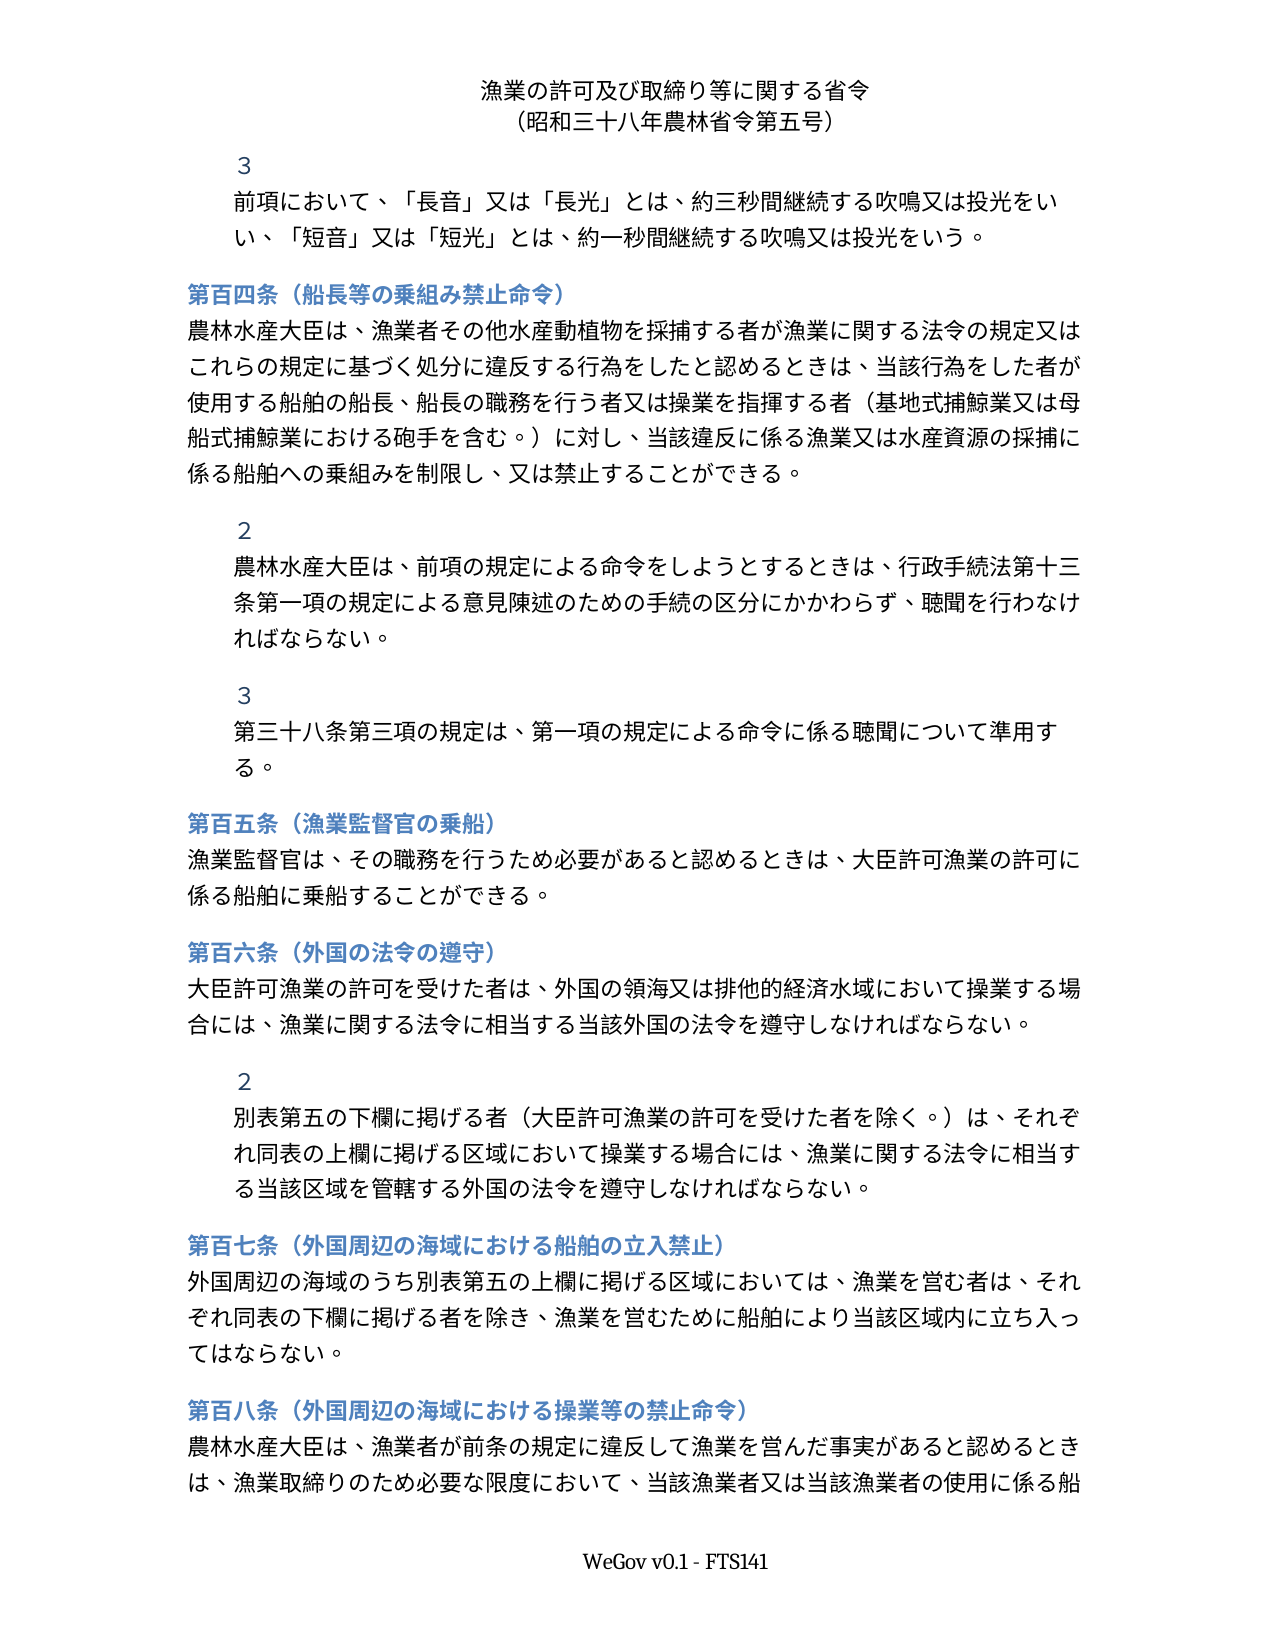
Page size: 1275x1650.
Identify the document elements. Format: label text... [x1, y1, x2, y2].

subtitle ２ [233, 515, 1087, 546]
subtitle 第百七条（外国周辺の海域における船舶の立入禁止） [187, 1230, 1087, 1261]
subtitle 第百八条（外国周辺の海域における操業等の禁止命令） [187, 1395, 1087, 1426]
text 大臣許可漁業の許可を受けた者は、外国の領海又は排他的経済水域において操業する場合には、漁業に関する法令に相当する当該外国の法令を遵守しなければならない。 [187, 973, 1087, 1040]
subtitle ２ [233, 1066, 1087, 1097]
text 前項において、「長音」又は「長光」とは、約三秒間継続する吹鳴又は投光をいい、「短音」又は「短光」とは、約一秒間継続する吹鳴又は投光をいう。 [233, 186, 1087, 253]
text 外国周辺の海域のうち別表第五の上欄に掲げる区域においては、漁業を営む者は、それぞれ同表の下欄に掲げる者を除き、漁業を営むために船舶により当該区域内に立ち入ってはならない。 [187, 1266, 1087, 1369]
text 漁業監督官は、その職務を行うため必要があると認めるときは、大臣許可漁業の許可に係る船舶に乗船することができる。 [187, 844, 1087, 911]
subtitle 第百五条（漁業監督官の乗船） [187, 808, 1087, 839]
subtitle 第百四条（船長等の乗組み禁止命令） [187, 279, 1087, 310]
text 第三十八条第三項の規定は、第一項の規定による命令に係る聴聞について準用する。 [233, 716, 1087, 783]
subtitle 第百六条（外国の法令の遵守） [187, 937, 1087, 968]
subtitle ３ [233, 680, 1087, 711]
subtitle ３ [233, 150, 1087, 181]
text 農林水産大臣は、前項の規定による命令をしようとするときは、行政手続法第十三条第一項の規定による意見陳述のための手続の区分にかかわらず、聴聞を行わなければならない。 [233, 551, 1087, 654]
text 別表第五の下欄に掲げる者（大臣許可漁業の許可を受けた者を除く。）は、それぞれ同表の上欄に掲げる区域において操業する場合には、漁業に関する法令に相当する当該区域を管轄する外国の法令を遵守しなければならない。 [233, 1102, 1087, 1205]
text 農林水産大臣は、漁業者その他水産動植物を採捕する者が漁業に関する法令の規定又はこれらの規定に基づく処分に違反する行為をしたと認めるときは、当該行為をした者が使用する船舶の船長、船長の職務を行う者又は操業を指揮する者（基地式捕鯨業又は母船式捕鯨業における砲手を含む。）に対し、当該違反に係る漁業又は水産資源の採捕に係る船舶への乗組みを制限し、又は禁止することができる。 [187, 314, 1087, 489]
